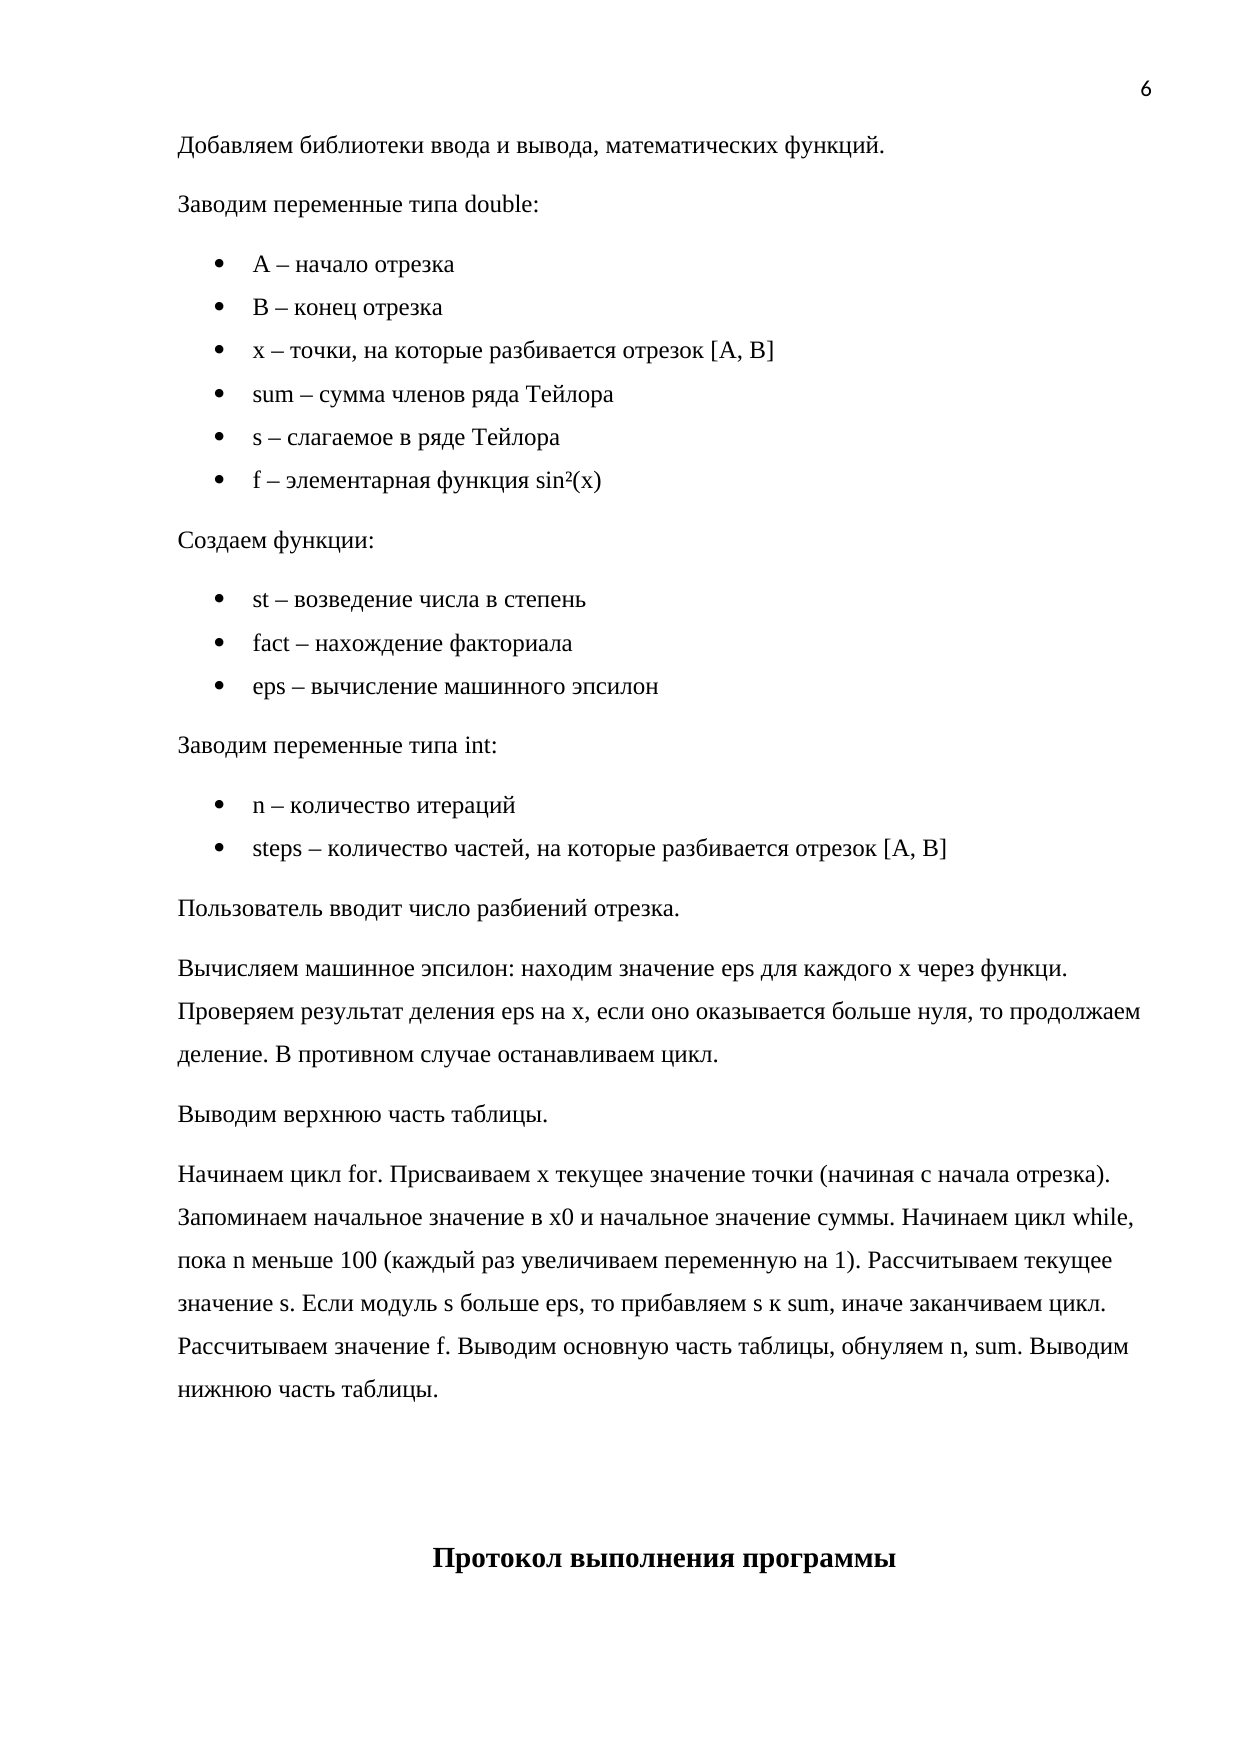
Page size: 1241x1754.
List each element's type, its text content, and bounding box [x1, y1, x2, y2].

list sum – сумма членов ряда Тейлора [215, 379, 1152, 407]
list A – начало отрезка [215, 249, 1152, 278]
list st – возведение числа в степень [215, 584, 1152, 613]
list fact – нахождение факториала [215, 628, 1152, 656]
text Заводим переменные типа int: [177, 731, 1152, 759]
text Начинаем цикл for. Присваиваем x текущее значение точки (начиная с начала отрезка). Запоминаем начальное значение в x0 и начальное значение суммы. Начинаем цикл while, пока n меньше 100 (каждый раз увеличиваем переменную на 1). Рассчитываем текущее значение s. Если модуль s больше eps, то прибавляем s к sum, иначе заканчиваем цикл. Рассчитываем значение f. Выводим основную часть таблицы, обнуляем n, sum. Выводим нижнюю часть таблицы. [177, 1159, 1152, 1403]
list eps – вычисление машинного эпсилон [215, 671, 1152, 699]
list s – слагаемое в ряде Тейлора [215, 422, 1152, 451]
text Добавляем библиотеки ввода и вывода, математических функций. [177, 130, 1152, 158]
list n – количество итераций [215, 790, 1152, 819]
list B – конец отрезка [215, 292, 1152, 321]
list f – элементарная функция sin²(x) [215, 465, 1152, 494]
text Вычисляем машинное эпсилон: находим значение eps для каждого x через функци. Проверяем результат деления eps на x, если оно оказывается больше нуля, то продолжаем деление. В противном случае останавливаем цикл. [177, 953, 1152, 1068]
text Протокол выполнения программы [177, 1540, 1152, 1573]
list steps – количество частей, на которые разбивается отрезок [A, B] [215, 833, 1152, 862]
text Пользователь вводит число разбиений отрезка. [177, 893, 1152, 922]
text Выводим верхнюю часть таблицы. [177, 1099, 1152, 1128]
list x – точки, на которые разбивается отрезок [A, B] [215, 336, 1152, 364]
text Создаем функции: [177, 525, 1152, 553]
text Заводим переменные типа double: [177, 189, 1152, 218]
